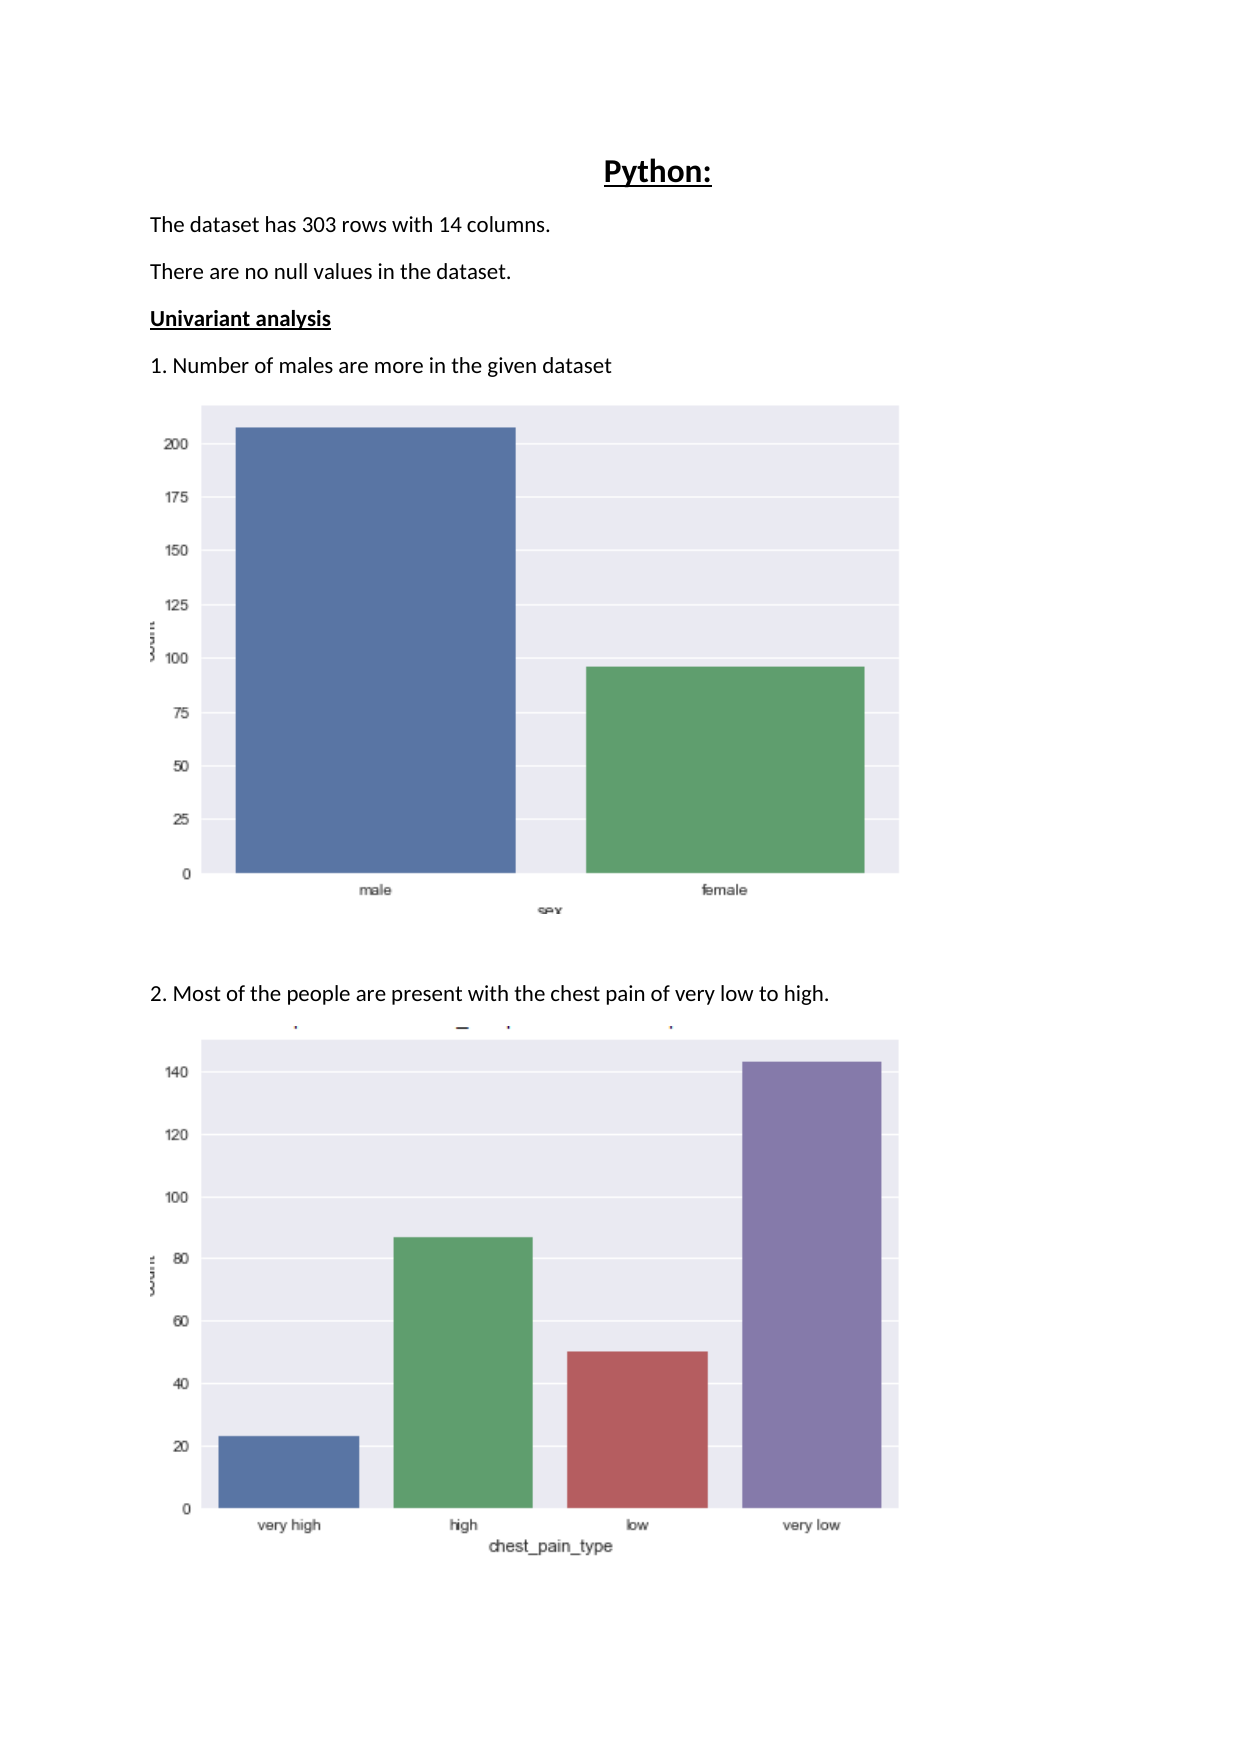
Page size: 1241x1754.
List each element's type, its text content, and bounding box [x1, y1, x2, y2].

text Univariant analysis [150, 304, 1090, 332]
text The dataset has 303 rows with 14 columns. [150, 211, 1090, 239]
text 1. Number of males are more in the given dataset [150, 351, 1090, 379]
text 2. Most of the people are present with the chest pain of very low to high. [150, 979, 1090, 1007]
text There are no null values in the dataset. [150, 257, 1090, 286]
text Python: [150, 150, 1090, 191]
picture [150, 1026, 927, 1571]
picture [150, 398, 918, 914]
